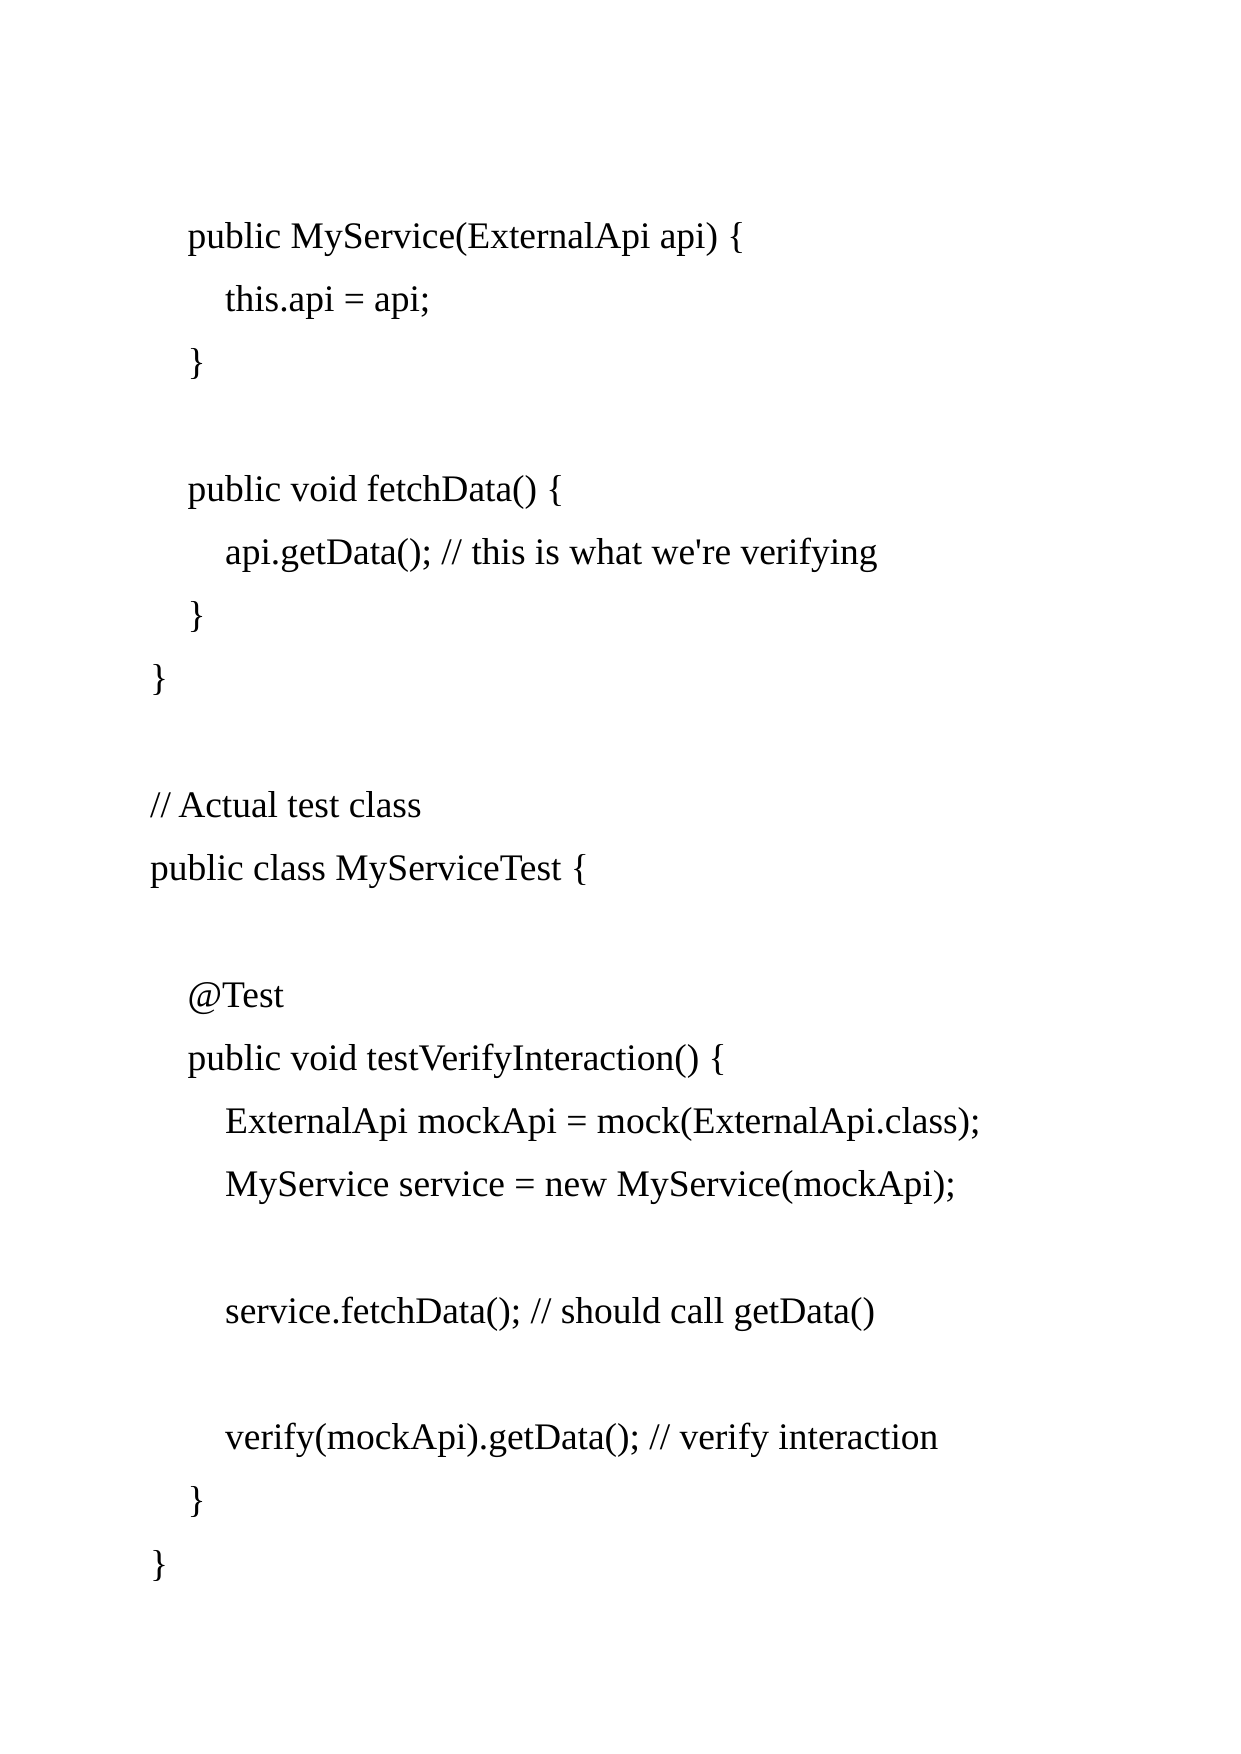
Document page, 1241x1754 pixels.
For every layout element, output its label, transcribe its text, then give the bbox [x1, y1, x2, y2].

text // Actual test class [150, 782, 1090, 825]
text MyService service = new MyService(mockApi); [150, 1162, 1090, 1205]
text ExternalApi mockApi = mock(ExternalApi.class); [150, 1098, 1090, 1142]
text api.getData(); // this is what we're verifying [150, 529, 1090, 572]
text service.fetchData(); // should call getData() [150, 1288, 1090, 1331]
text @Test [150, 972, 1090, 1015]
text public MyService(ExternalApi api) { [150, 213, 1090, 256]
text public class MyServiceTest { [150, 846, 1090, 889]
text verify(mockApi).getData(); // verify interaction [150, 1414, 1090, 1458]
text this.api = api; [150, 276, 1090, 319]
text } [150, 656, 1090, 699]
text } [150, 1478, 1090, 1521]
text } [150, 1541, 1090, 1584]
text } [150, 340, 1090, 383]
text public void testVerifyInteraction() { [150, 1035, 1090, 1078]
text public void fetchData() { [150, 466, 1090, 509]
text } [150, 593, 1090, 636]
